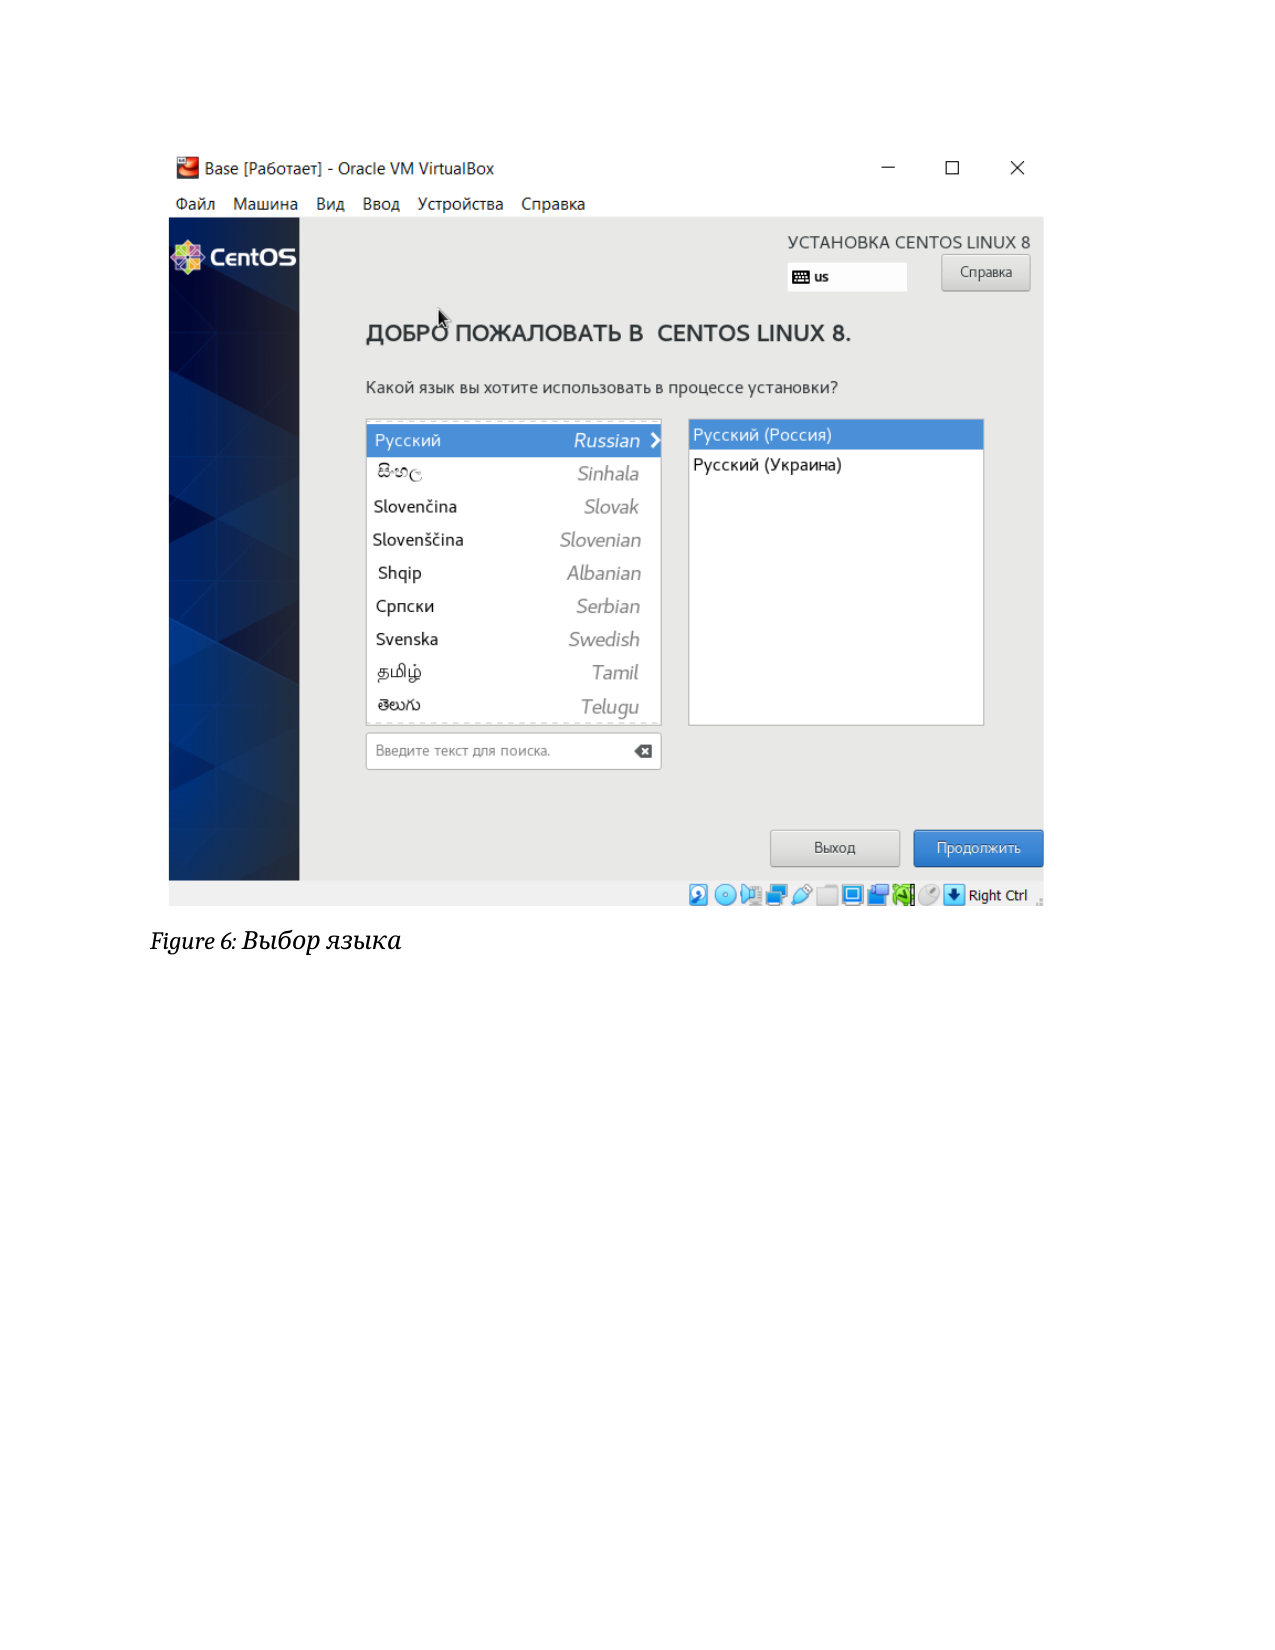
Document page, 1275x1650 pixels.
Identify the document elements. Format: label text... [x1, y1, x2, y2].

picture [168, 150, 1044, 906]
